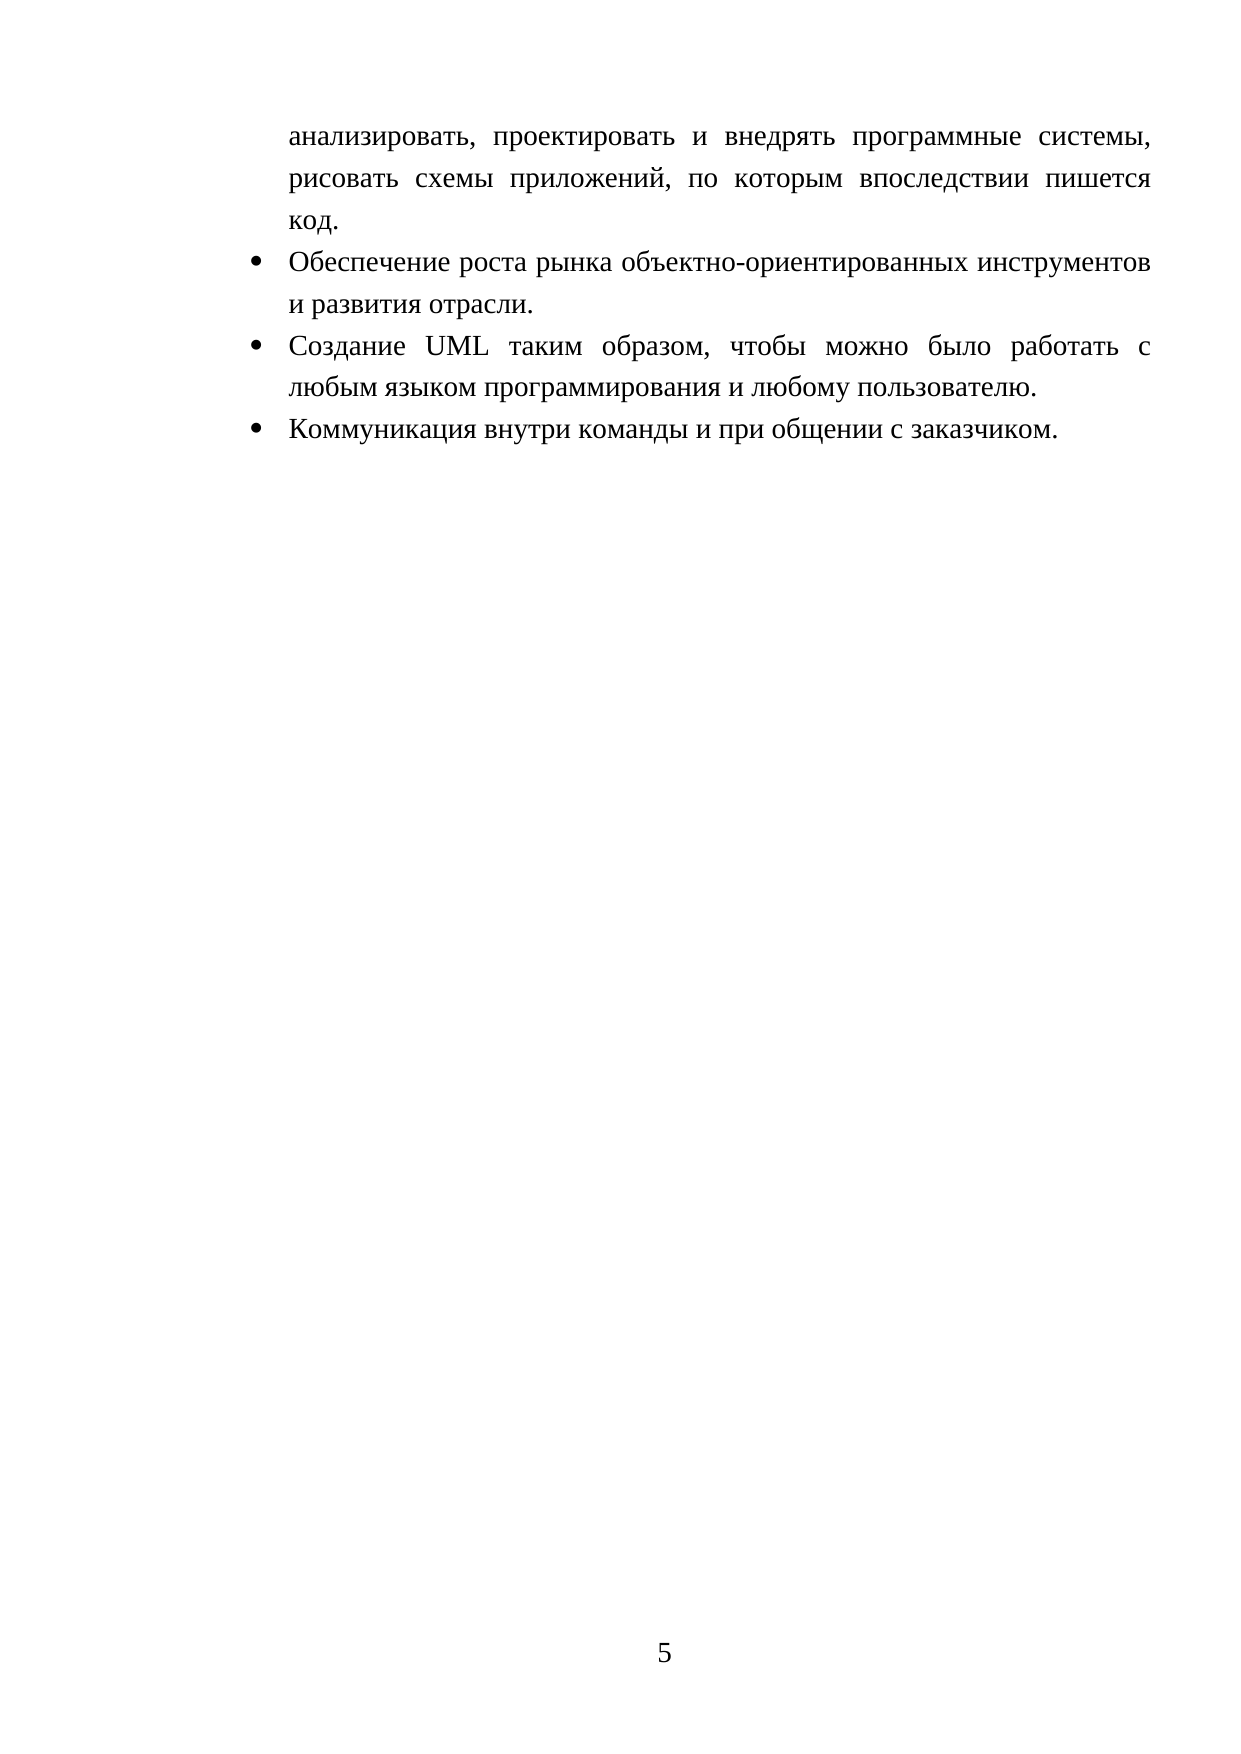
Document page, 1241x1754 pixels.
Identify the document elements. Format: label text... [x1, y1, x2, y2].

list Обеспечение роста рынка объектно-ориентированных инструментов и развития отрасли. [251, 244, 1152, 319]
list Создание UML таким образом, чтобы можно было работать с любым языком программирования и любому пользователю. [251, 328, 1152, 403]
list Коммуникация внутри команды и при общении с заказчиком. [251, 411, 1152, 445]
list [251, 118, 1152, 235]
